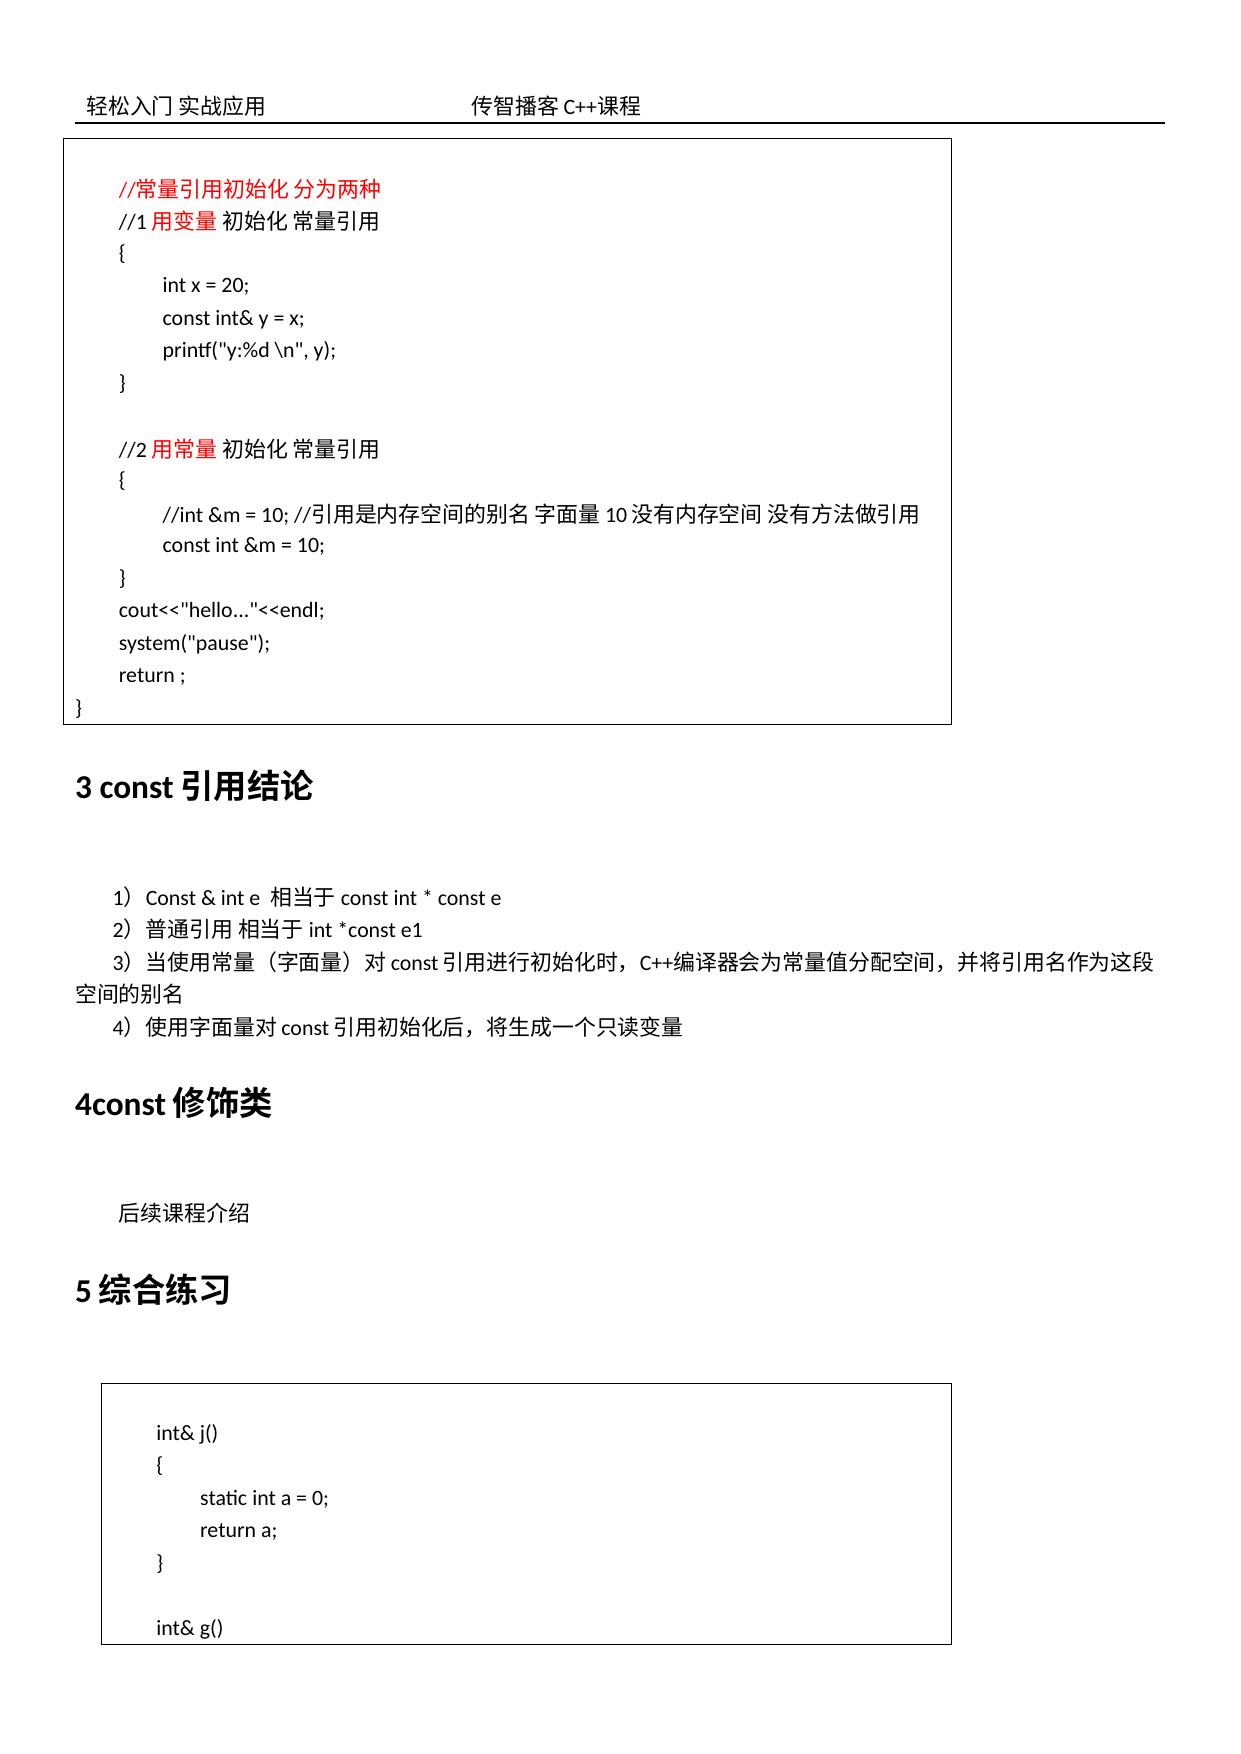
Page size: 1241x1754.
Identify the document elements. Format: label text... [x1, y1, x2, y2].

text 3）当使用常量（字面量）对const引用进行初始化时，C++编译器会为常量值分配空间，并将引用名作为这段空间的别名 [75, 944, 1165, 1009]
text 4）使用字面量对const引用初始化后，将生成一个只读变量 [75, 1009, 1165, 1042]
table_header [64, 139, 951, 724]
subtitle 5综合练习 [75, 1255, 1165, 1320]
text 2）普通引用 相当于 int *const e1 [75, 912, 1165, 944]
subtitle 3 const引用结论 [75, 752, 1165, 817]
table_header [102, 1384, 951, 1644]
subtitle 4const修饰类 [75, 1069, 1165, 1134]
text 后续课程介绍 [75, 1196, 1165, 1228]
text 1）Const & int e 相当于 const int * const e [75, 879, 1165, 912]
